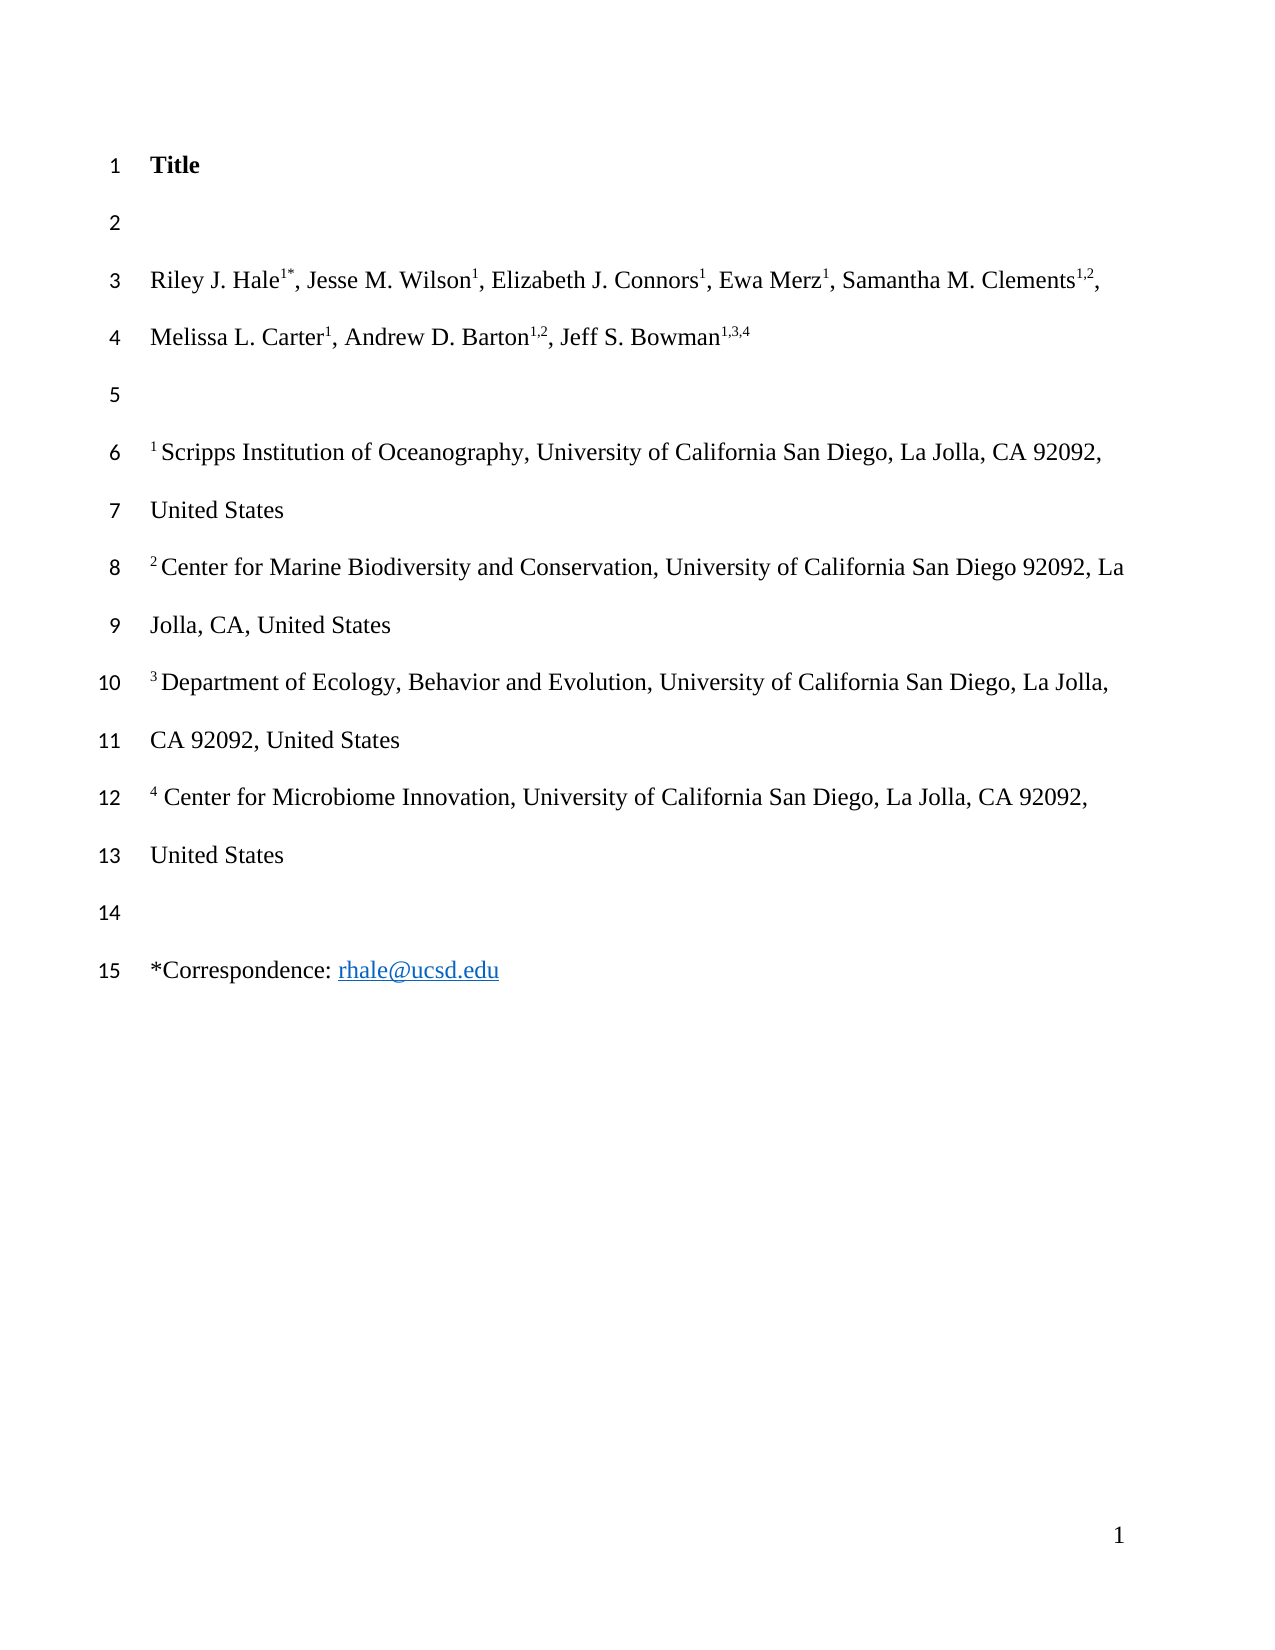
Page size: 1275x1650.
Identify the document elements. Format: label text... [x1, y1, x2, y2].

text Riley J. Hale1*, Jesse M. Wilson1, Elizabeth J. Connors1, Ewa Merz1, Samantha M. Clements1,2, Melissa L. Carter1, Andrew D. Barton1,2, Jeff S. Bowman1,3,4 [150, 265, 1125, 351]
text 2 Center for Marine Biodiversity and Conservation, University of California San Diego 92092, La Jolla, CA, United States [150, 552, 1125, 639]
text 4 Center for Microbiome Innovation, University of California San Diego, La Jolla, CA 92092, United States [150, 782, 1125, 869]
title Title [150, 150, 1125, 179]
text 1 Scripps Institution of Oceanography, University of California San Diego, La Jolla, CA 92092, United States [150, 437, 1125, 524]
text *Correspondence: rhale@ucsd.edu [150, 955, 1125, 984]
text 3 Department of Ecology, Behavior and Evolution, University of California San Diego, La Jolla, CA 92092, United States [150, 667, 1125, 754]
